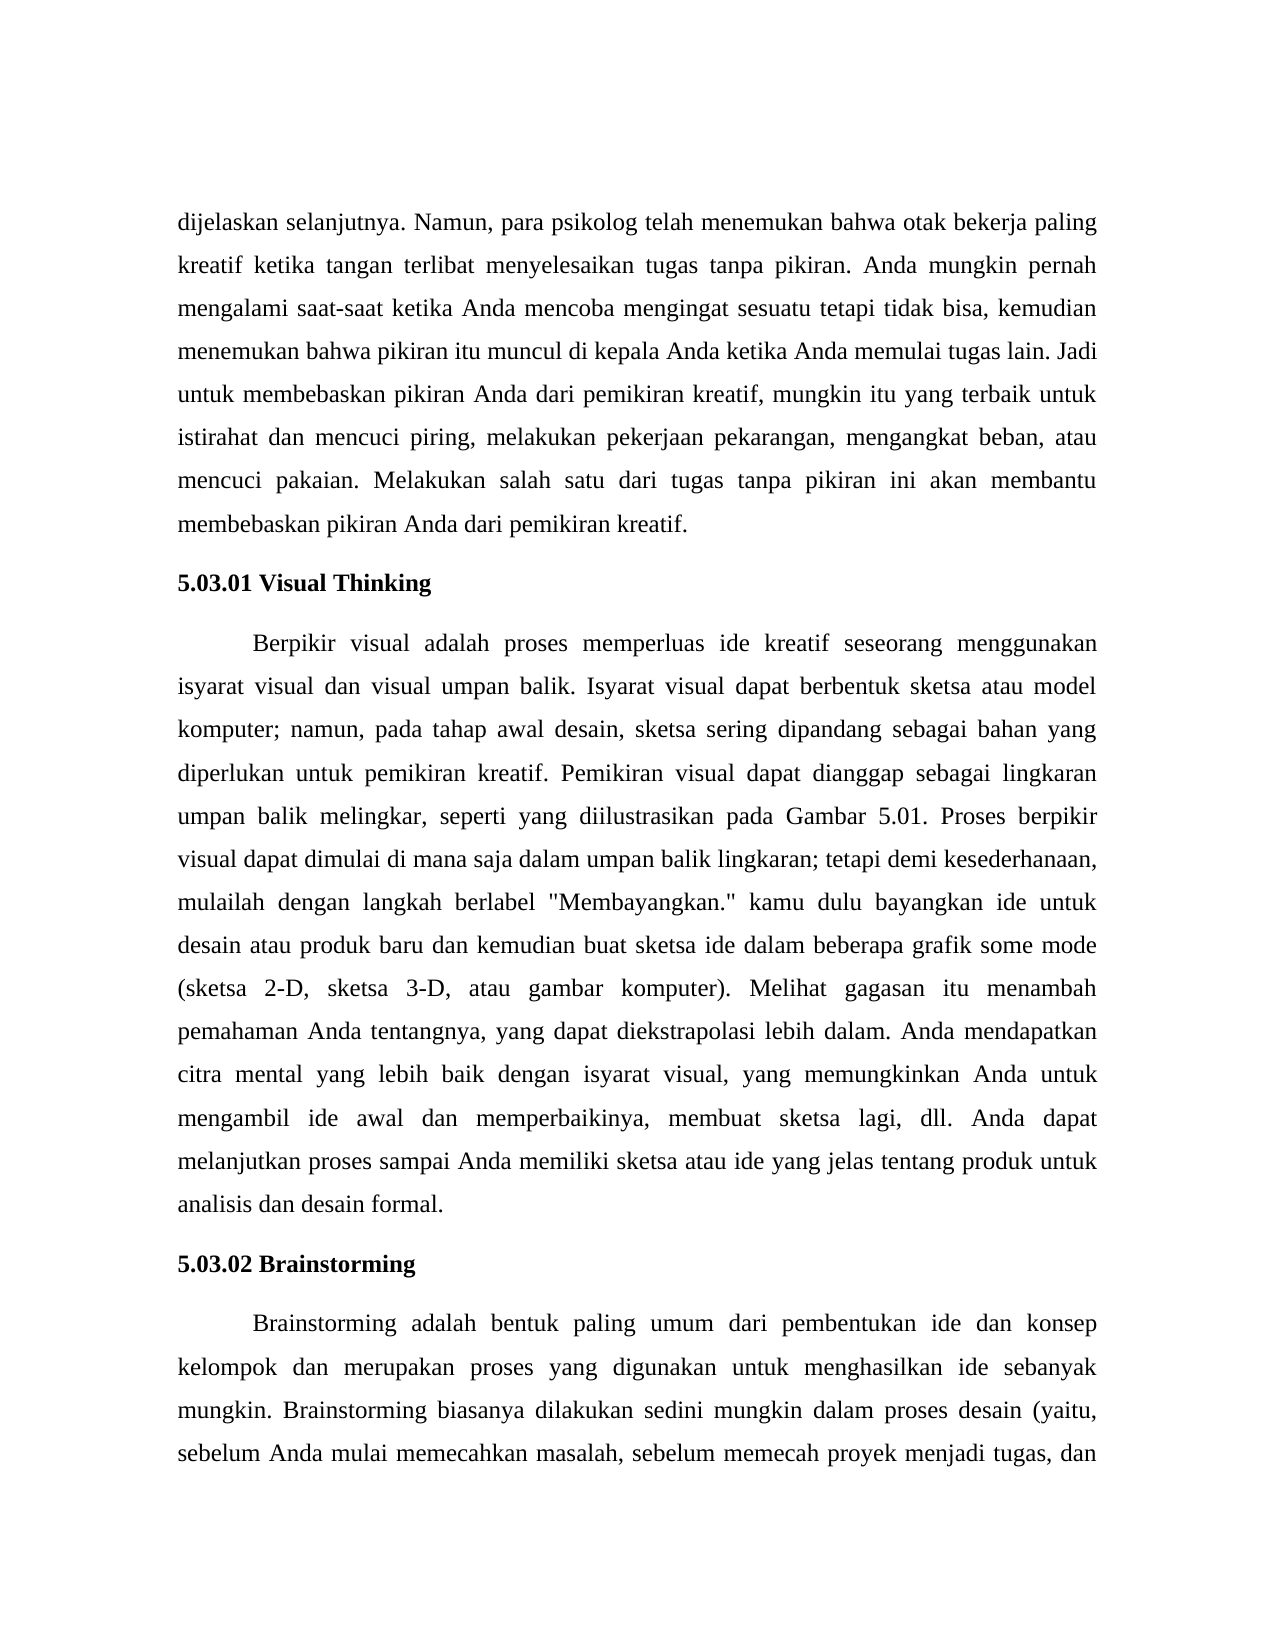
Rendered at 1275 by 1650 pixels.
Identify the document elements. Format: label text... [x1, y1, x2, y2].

text 5.03.01 Visual Thinking [177, 568, 1098, 597]
text 5.03.02 Brainstorming [177, 1249, 1098, 1277]
text Berpikir visual adalah proses memperluas ide kreatif seseorang menggunakan isyarat visual dan visual umpan balik. Isyarat visual dapat berbentuk sketsa atau model komputer; namun, pada tahap awal desain, sketsa sering dipandang sebagai bahan yang diperlukan untuk pemikiran kreatif. Pemikiran visual dapat dianggap sebagai lingkaran umpan balik melingkar, seperti yang diilustrasikan pada Gambar 5.01. Proses berpikir visual dapat dimulai di mana saja dalam umpan balik lingkaran; tetapi demi kesederhanaan, mulailah dengan langkah berlabel "Membayangkan." kamu dulu bayangkan ide untuk desain atau produk baru dan kemudian buat sketsa ide dalam beberapa grafik some mode (sketsa 2-D, sketsa 3-D, atau gambar komputer). Melihat gagasan itu menambah pemahaman Anda tentangnya, yang dapat diekstrapolasi lebih dalam. Anda mendapatkan citra mental yang lebih baik dengan isyarat visual, yang memungkinkan Anda untuk mengambil ide awal dan memperbaikinya, membuat sketsa lagi, dll. Anda dapat melanjutkan proses sampai Anda memiliki sketsa atau ide yang jelas tentang produk untuk analisis dan desain formal. [177, 628, 1098, 1218]
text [177, 207, 1098, 537]
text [177, 1308, 1098, 1467]
